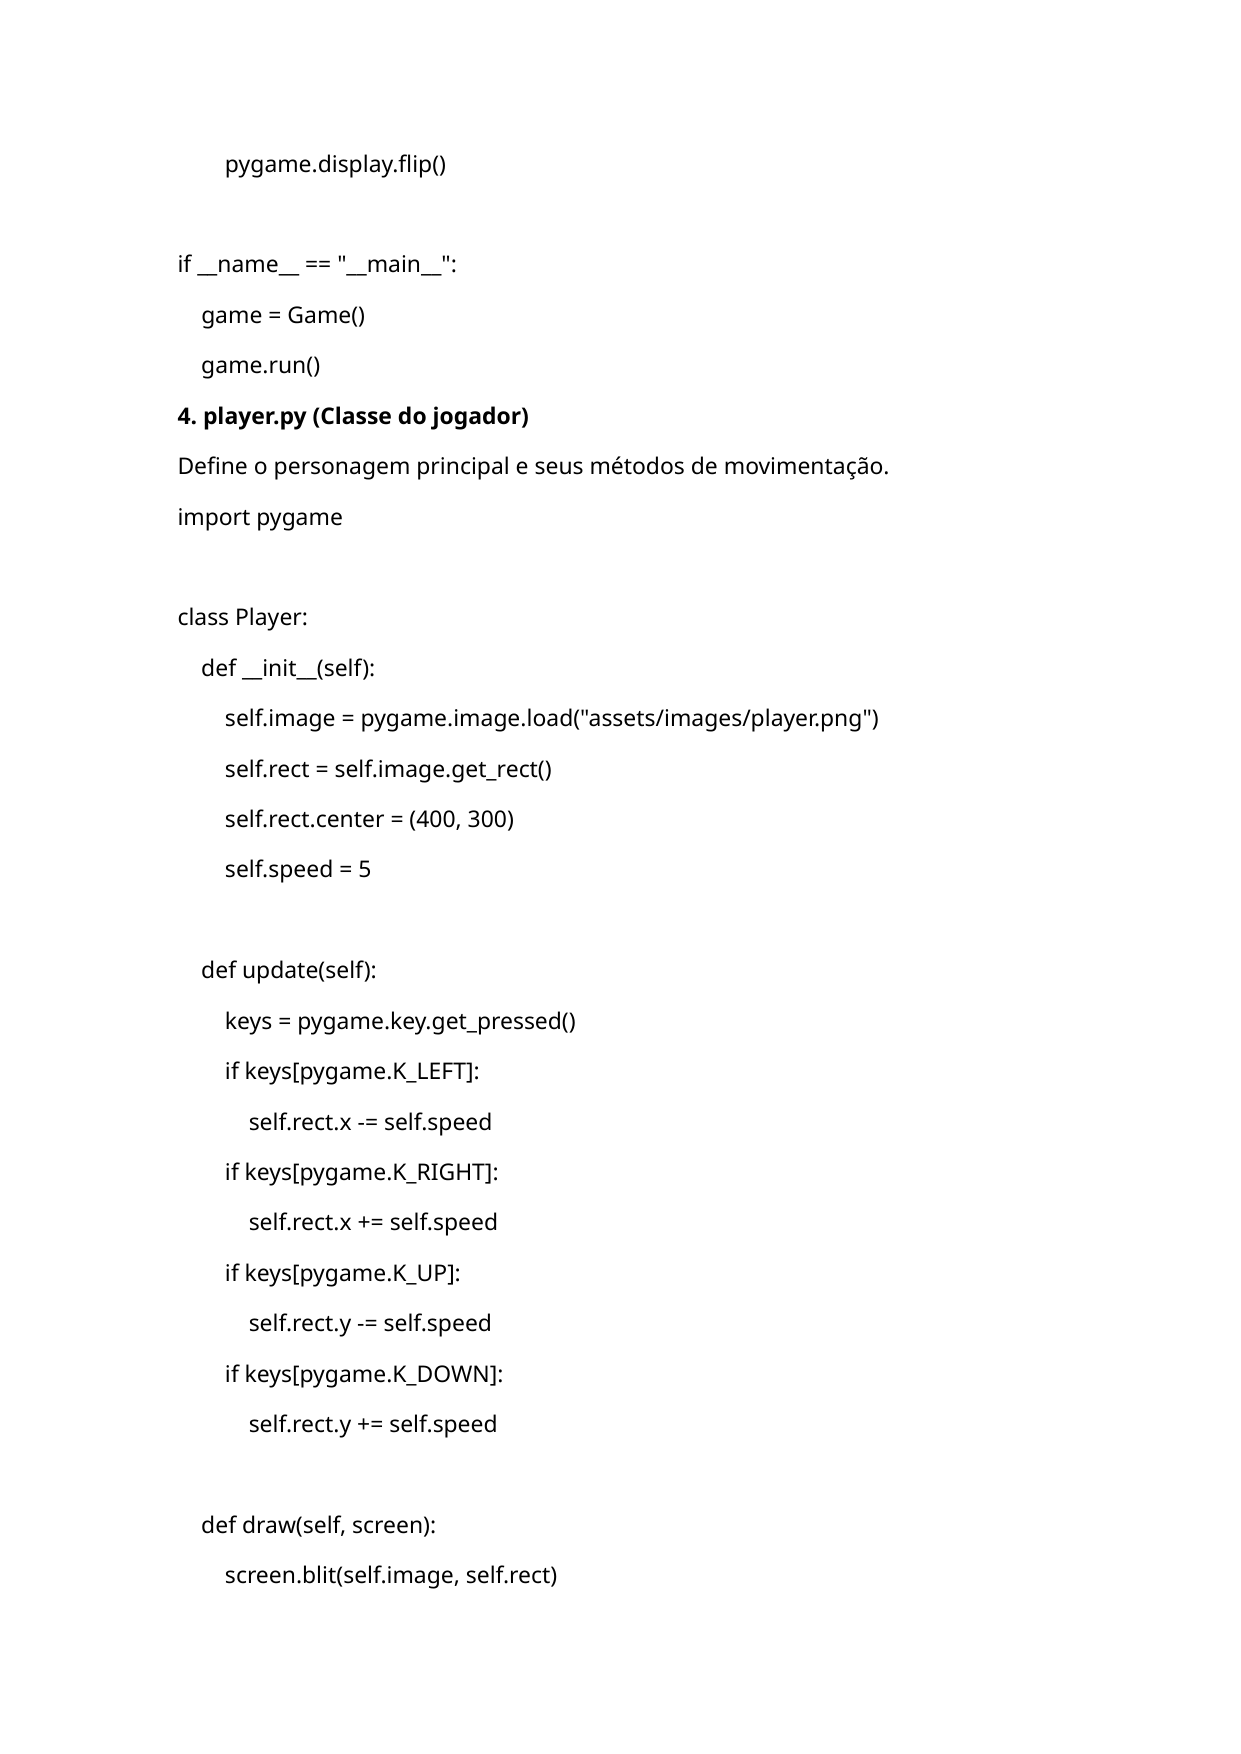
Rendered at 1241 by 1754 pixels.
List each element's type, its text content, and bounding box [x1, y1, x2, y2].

text Define o personagem principal e seus métodos de movimentação. [177, 450, 1063, 481]
text self.rect.y += self.speed [177, 1408, 1063, 1439]
text game.run() [177, 349, 1063, 381]
text 4. player.py (Classe do jogador) [177, 400, 1063, 431]
text self.rect.x -= self.speed [177, 1106, 1063, 1137]
text self.rect.center = (400, 300) [177, 803, 1063, 834]
text self.rect = self.image.get_rect() [177, 753, 1063, 784]
text if __name__ == "__main__": [177, 248, 1063, 280]
text if keys[pygame.K_RIGHT]: [177, 1156, 1063, 1187]
text game = Game() [177, 299, 1063, 330]
text keys = pygame.key.get_pressed() [177, 1005, 1063, 1036]
text if keys[pygame.K_DOWN]: [177, 1358, 1063, 1389]
text def update(self): [177, 954, 1063, 986]
text if keys[pygame.K_UP]: [177, 1257, 1063, 1288]
text self.speed = 5 [177, 853, 1063, 885]
text pygame.display.flip() [177, 148, 1063, 179]
text self.rect.y -= self.speed [177, 1307, 1063, 1338]
text import pygame [177, 501, 1063, 532]
text self.rect.x += self.speed [177, 1206, 1063, 1238]
text screen.blit(self.image, self.rect) [177, 1559, 1063, 1591]
text class Player: [177, 601, 1063, 633]
text def draw(self, screen): [177, 1509, 1063, 1540]
text self.image = pygame.image.load("assets/images/player.png") [177, 702, 1063, 733]
text def __init__(self): [177, 652, 1063, 683]
text if keys[pygame.K_LEFT]: [177, 1055, 1063, 1086]
